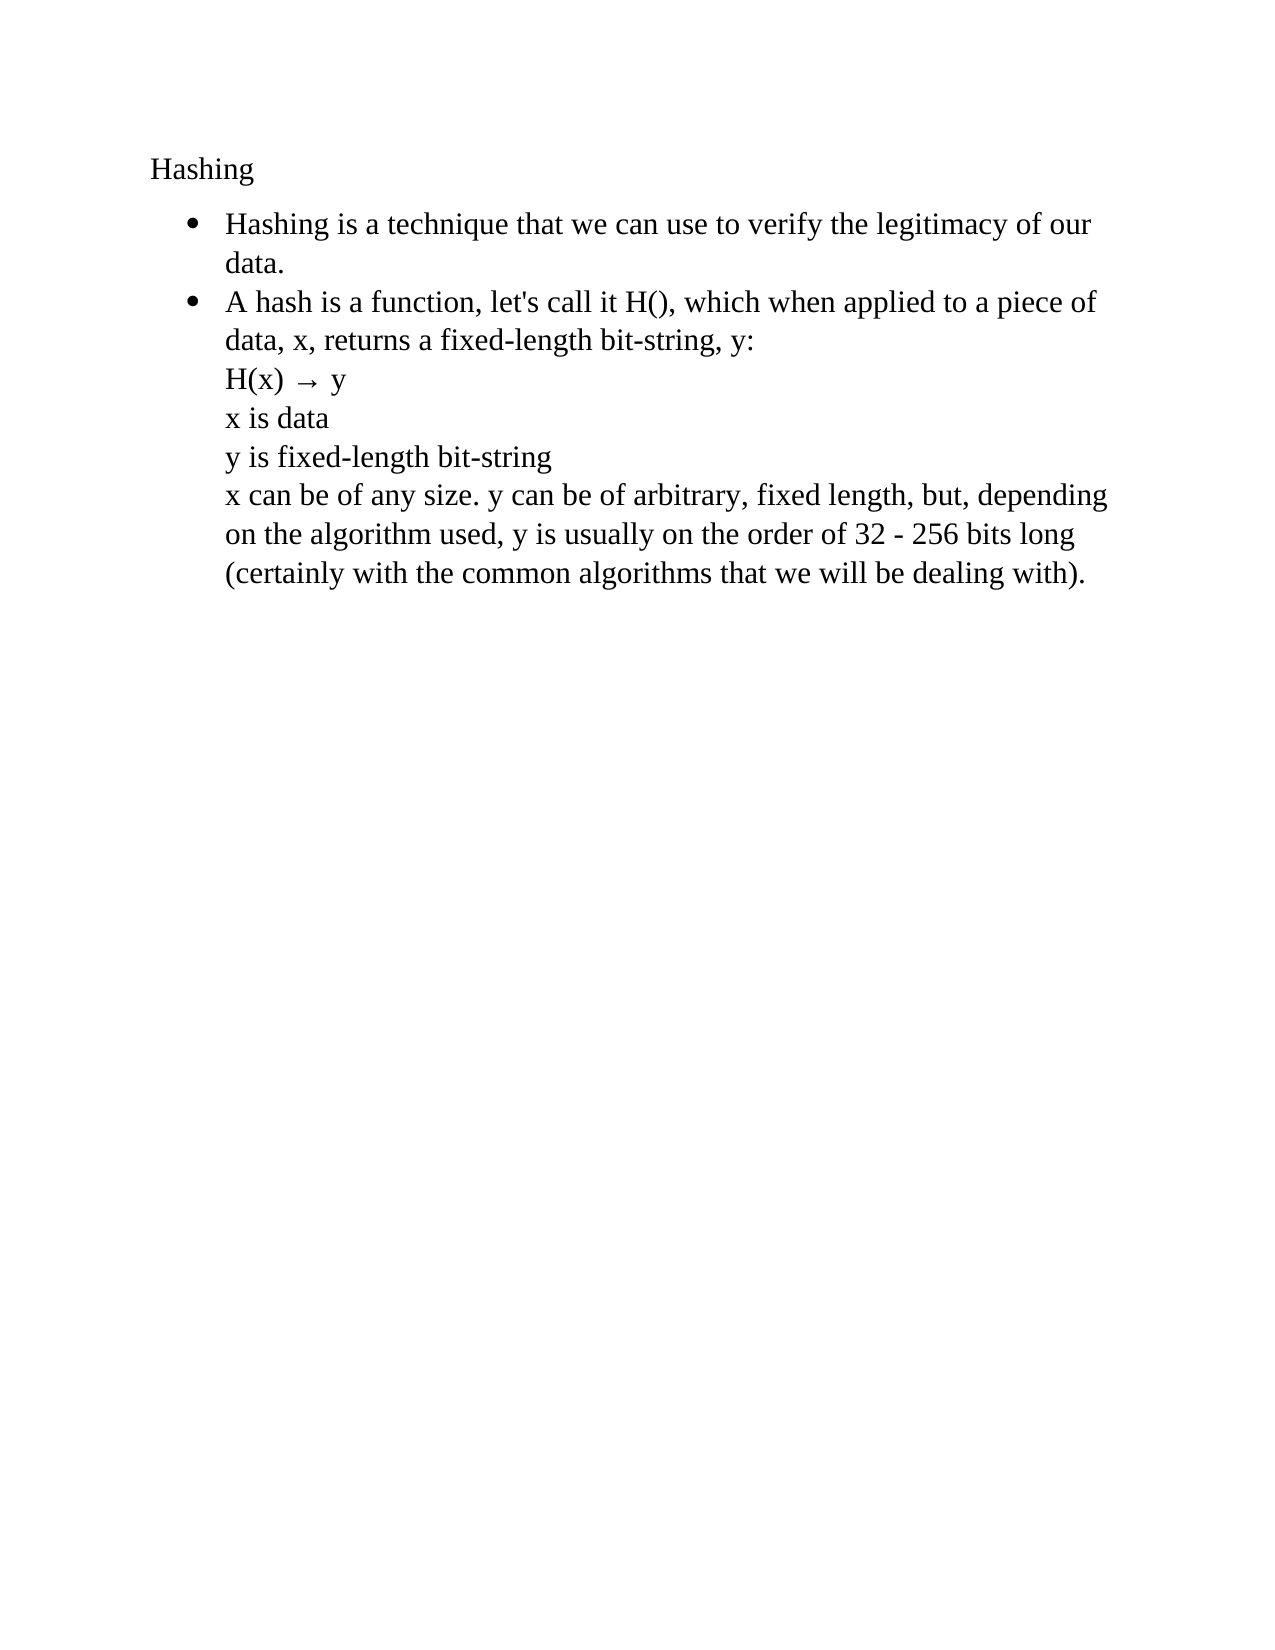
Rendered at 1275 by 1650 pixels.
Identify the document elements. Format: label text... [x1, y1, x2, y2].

list Hashing is a technique that we can use to verify the legitimacy of our data. [187, 205, 1125, 280]
list A hash is a function, let's call it H(), which when applied to a piece of data, x, returns a fixed-length bit-string, y: [187, 283, 1125, 358]
text Hashing [150, 150, 1125, 186]
list x is data [225, 399, 1125, 435]
list H(x) → y [225, 360, 1125, 396]
list y is fixed-length bit-string [225, 438, 1125, 474]
list x can be of any size. y can be of arbitrary, fixed length, but, depending on the algorithm used, y is usually on the order of 32 - 256 bits long (certainly with the common algorithms that we will be dealing with). [225, 477, 1125, 590]
